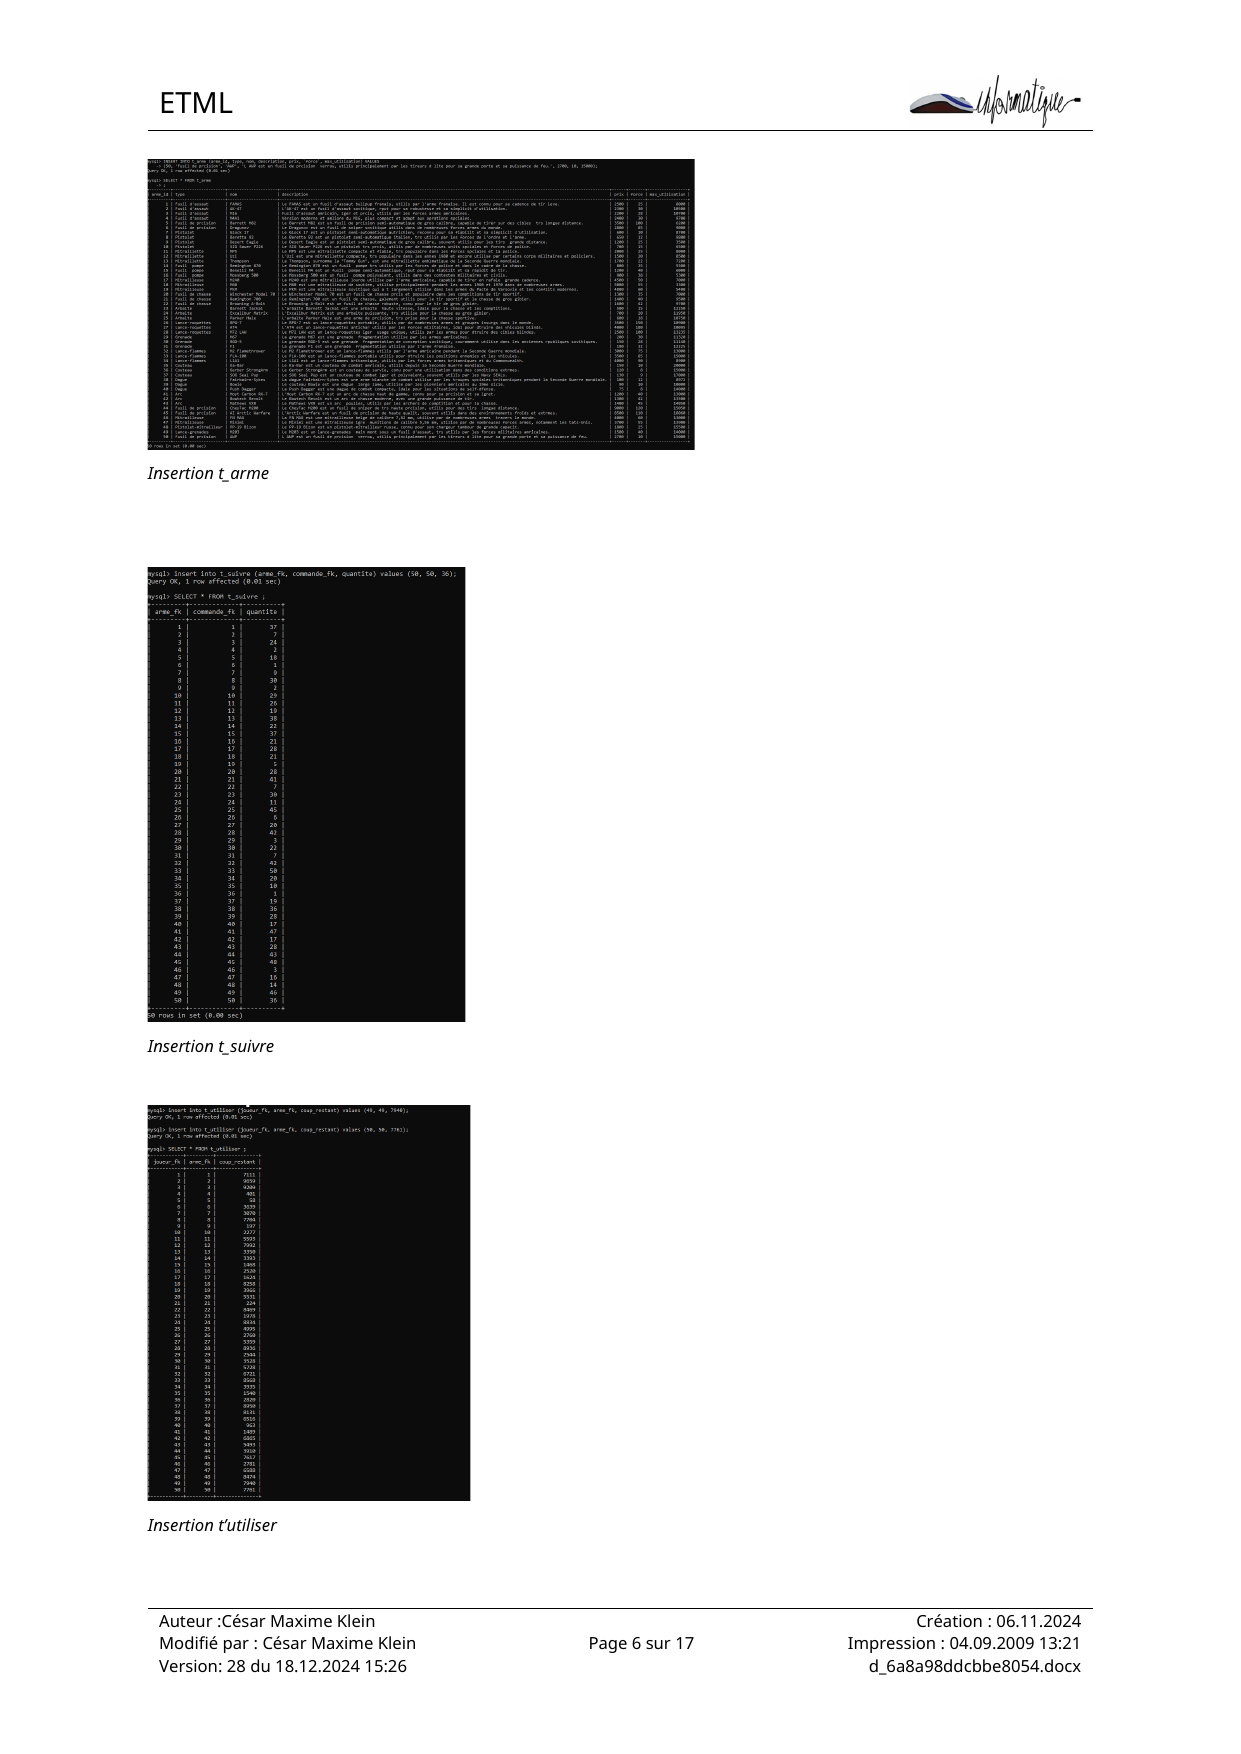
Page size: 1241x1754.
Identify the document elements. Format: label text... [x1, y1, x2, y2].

text Insertion t’utiliser [148, 1513, 1092, 1536]
text Insertion t_suivre [148, 1034, 1092, 1057]
text Insertion t_arme [148, 462, 1092, 484]
picture [909, 75, 1082, 128]
picture [147, 159, 695, 450]
picture [147, 1105, 471, 1501]
picture [147, 567, 466, 1022]
